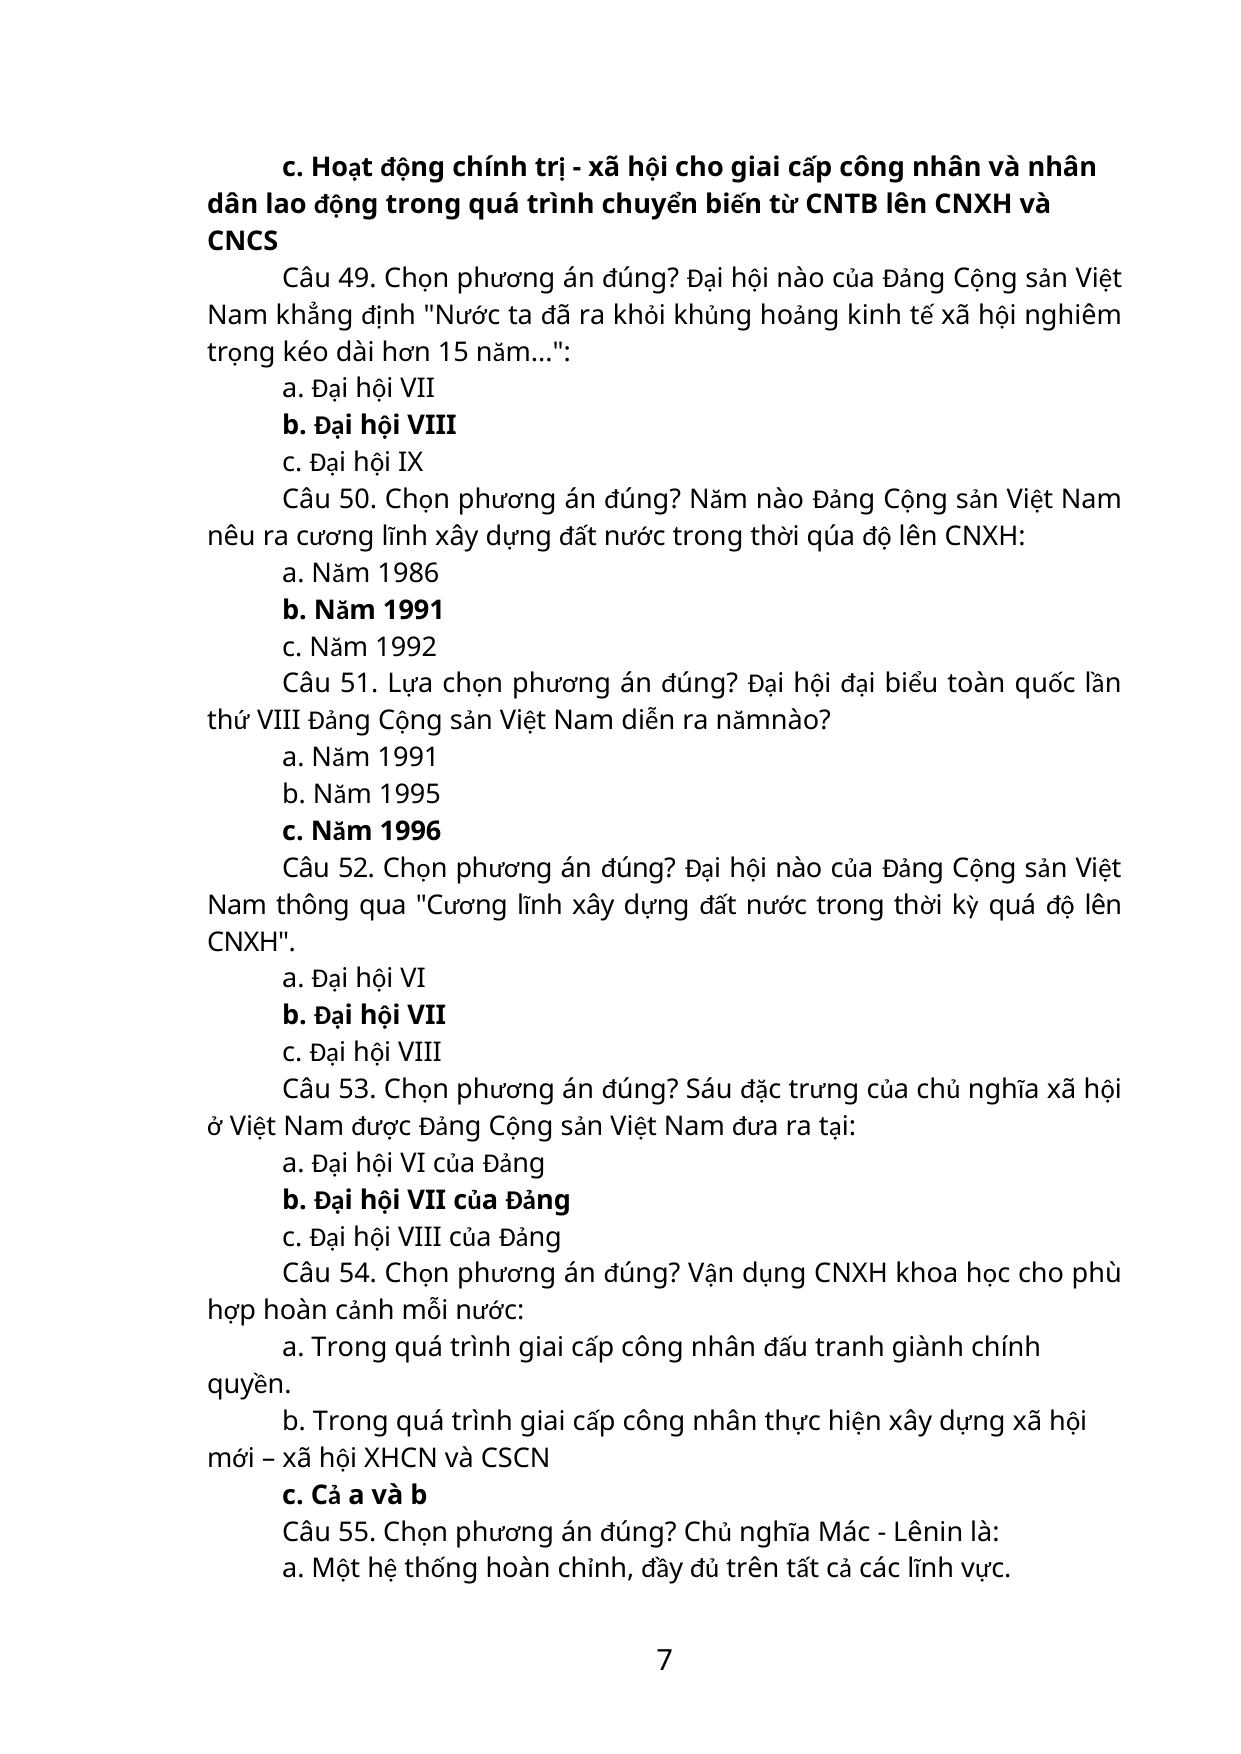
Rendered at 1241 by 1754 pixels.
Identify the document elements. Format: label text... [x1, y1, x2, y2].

text b. Đại hội VII [207, 996, 1122, 1033]
text a. Trong quá trình giai cấp công nhân đấu tranh giành chính quyền. [207, 1328, 1122, 1401]
text c. Cả a và b [207, 1475, 1122, 1512]
text c. Đại hội VIII [207, 1033, 1122, 1069]
text c. Đại hội VIII của Đảng [207, 1217, 1122, 1254]
subtitle Câu 52. Chọn phương án đúng? Đại hội nào của Đảng Cộng sản Việt Nam thông qua "Cương lĩnh xây dựng đất nước trong thời kỳ quá độ lên CNXH". [207, 848, 1122, 959]
subtitle Câu 54. Chọn phương án đúng? Vận dụng CNXH khoa học cho phù hợp hoàn cảnh mỗi nước: [207, 1254, 1122, 1328]
text a. Năm 1991 [207, 738, 1122, 774]
text a. Đại hội VII [207, 369, 1122, 406]
text b. Trong quá trình giai cấp công nhân thực hiện xây dựng xã hội mới – xã hội XHCN và CSCN [207, 1401, 1122, 1475]
text c. Đại hội IX [207, 443, 1122, 479]
text a. Đại hội VI của Đảng [207, 1143, 1122, 1180]
text a. Năm 1986 [207, 553, 1122, 590]
text a. Một hệ thống hoàn chỉnh, đầy đủ trên tất cả các lĩnh vực. [207, 1549, 1122, 1586]
subtitle Câu 50. Chọn phương án đúng? Năm nào Đảng Cộng sản Việt Nam nêu ra cương lĩnh xây dựng đất nước trong thời qúa độ lên CNXH: [207, 479, 1122, 553]
text a. Đại hội VI [207, 959, 1122, 996]
text c. Năm 1996 [207, 811, 1122, 848]
text c. Hoạt động chính trị - xã hội cho giai cấp công nhân và nhân dân lao động trong quá trình chuyển biến từ CNTB lên CNXH và CNCS [207, 148, 1122, 258]
text b. Đại hội VIII [207, 406, 1122, 443]
text b. Năm 1991 [207, 590, 1122, 627]
subtitle Câu 55. Chọn phương án đúng? Chủ nghĩa Mác - Lênin là: [207, 1512, 1122, 1549]
text b. Năm 1995 [207, 774, 1122, 811]
subtitle Câu 51. Lựa chọn phương án đúng? Đại hội đại biểu toàn quốc lần thứ VIII Đảng Cộng sản Việt Nam diễn ra nămnào? [207, 664, 1122, 738]
text b. Đại hội VII của Đảng [207, 1180, 1122, 1217]
subtitle Câu 53. Chọn phương án đúng? Sáu đặc trưng của chủ nghĩa xã hội ở Việt Nam được Đảng Cộng sản Việt Nam đưa ra tại: [207, 1069, 1122, 1143]
text c. Năm 1992 [207, 627, 1122, 664]
subtitle Câu 49. Chọn phương án đúng? Đại hội nào của Đảng Cộng sản Việt Nam khẳng định "Nước ta đã ra khỏi khủng hoảng kinh tế xã hội nghiêm trọng kéo dài hơn 15 năm...": [207, 258, 1122, 369]
